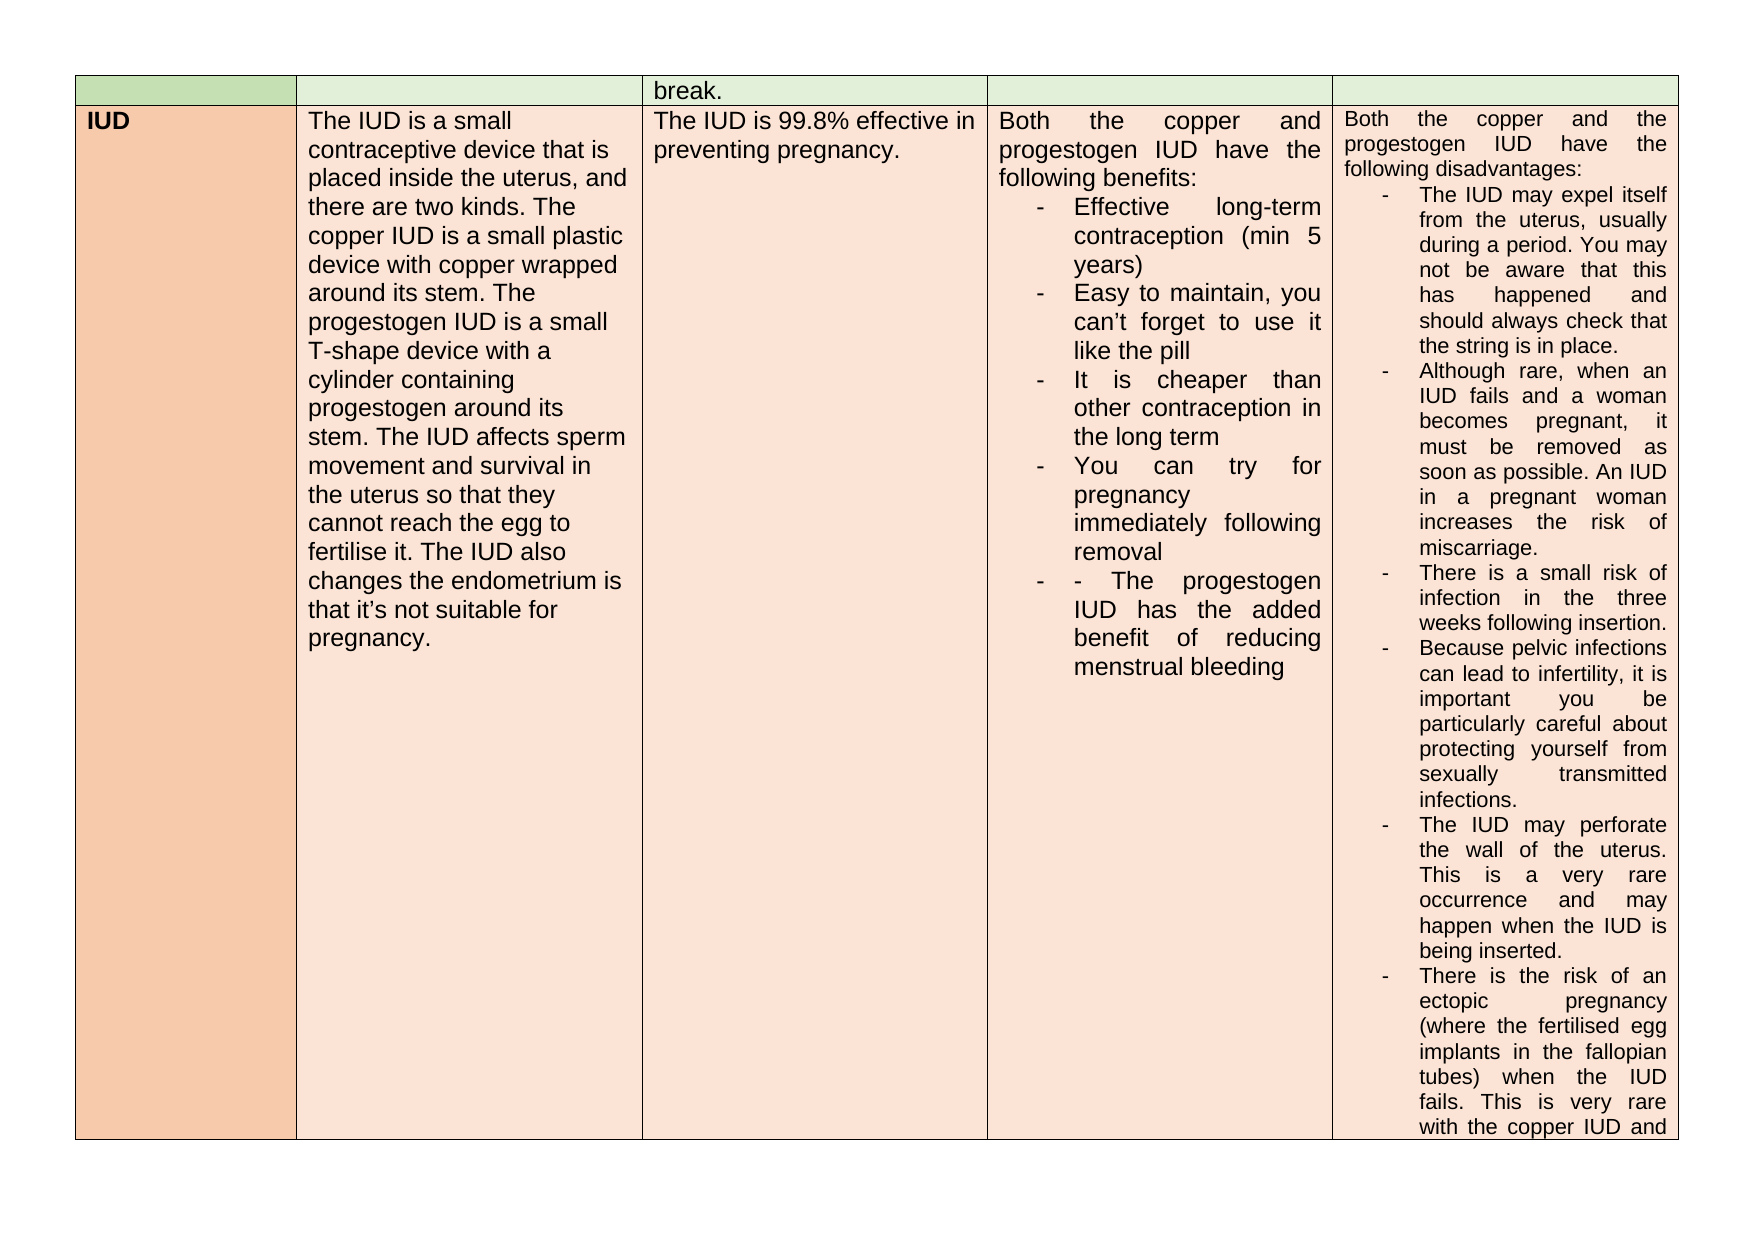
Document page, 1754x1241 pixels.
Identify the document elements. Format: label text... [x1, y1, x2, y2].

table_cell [988, 106, 1332, 1139]
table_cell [297, 106, 642, 1139]
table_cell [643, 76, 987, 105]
table_cell IUD [76, 106, 296, 1139]
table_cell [1333, 106, 1678, 1139]
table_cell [1333, 76, 1678, 105]
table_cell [988, 76, 1332, 105]
table_cell Condom [76, 76, 296, 105]
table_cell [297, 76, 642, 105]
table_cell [643, 106, 987, 1139]
